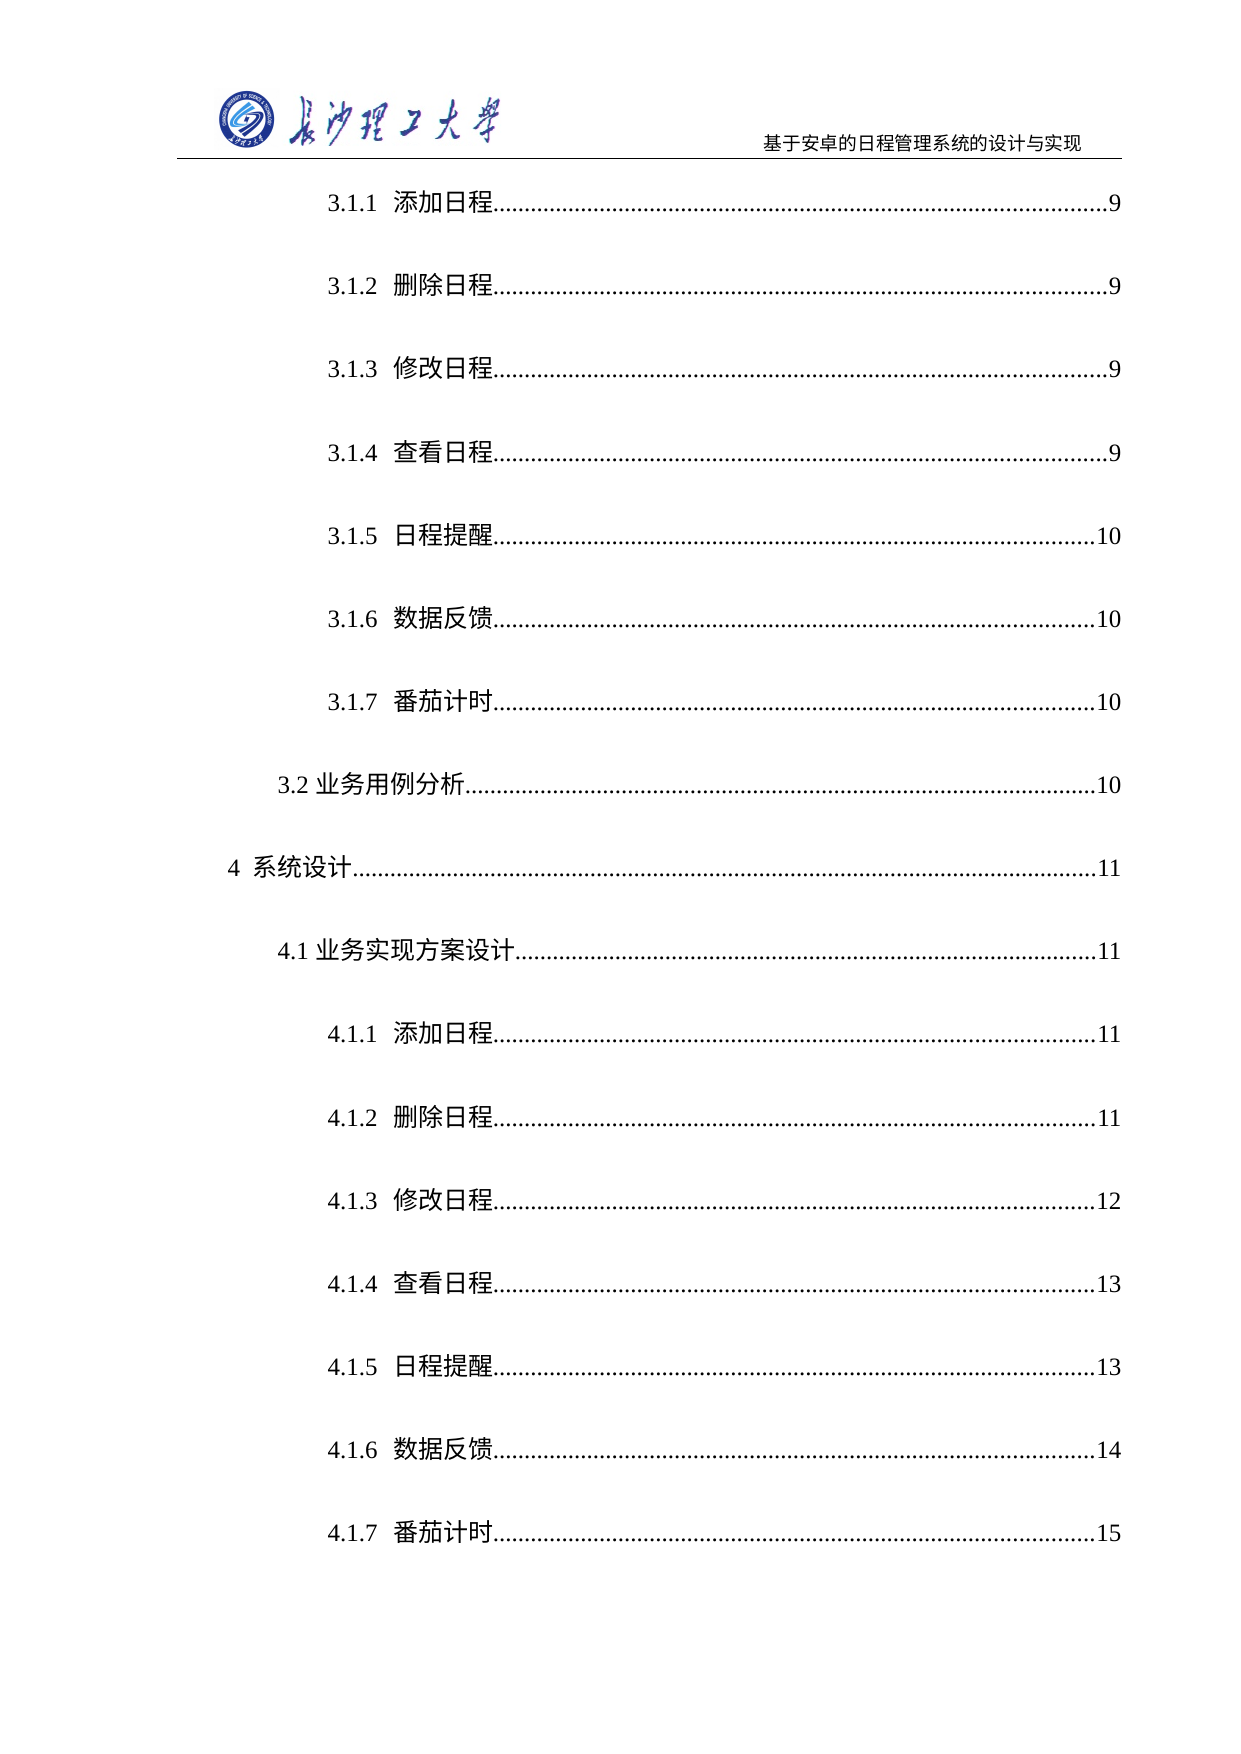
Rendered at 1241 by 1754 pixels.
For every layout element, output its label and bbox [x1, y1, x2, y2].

picture [214, 88, 515, 150]
